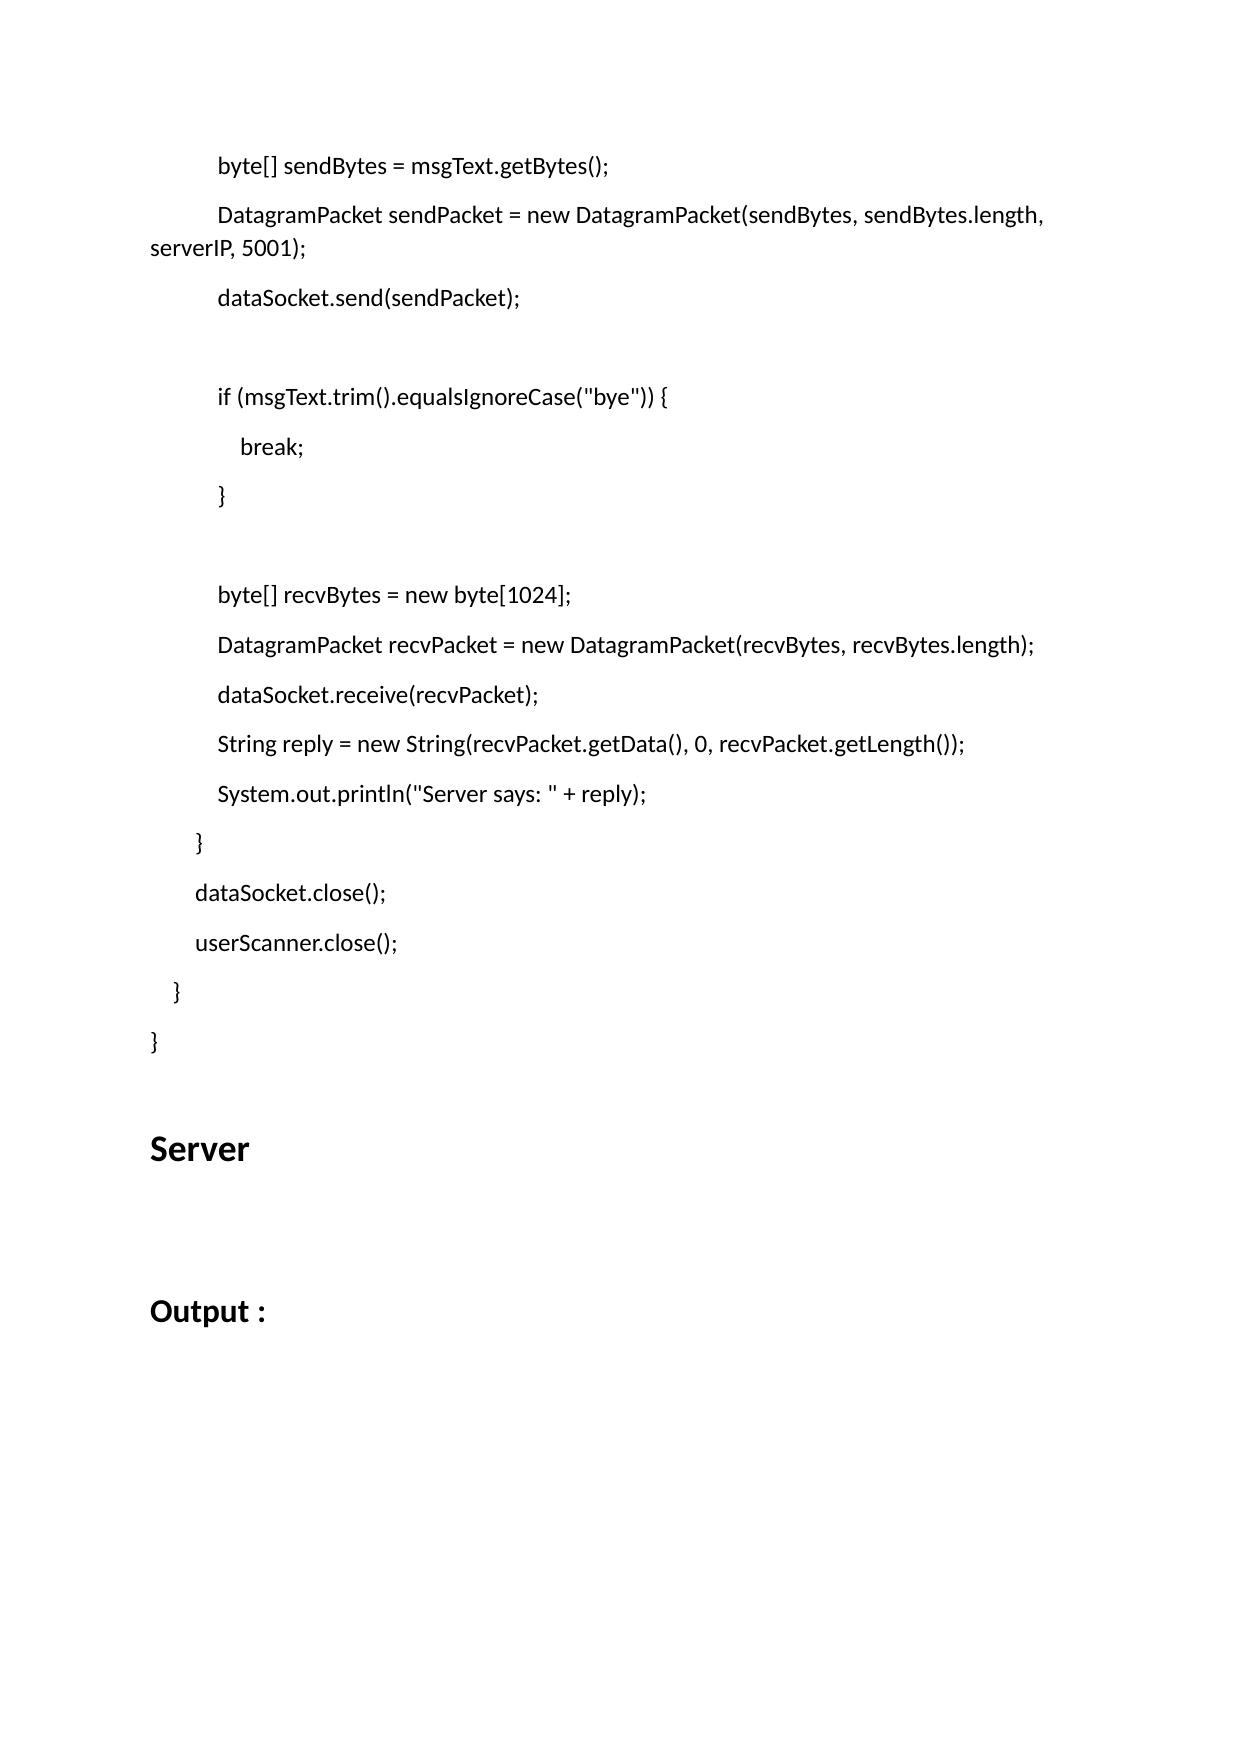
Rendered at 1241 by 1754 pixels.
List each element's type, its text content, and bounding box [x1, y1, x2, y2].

text break; [150, 431, 1090, 461]
text System.out.println("Server says: " + reply); [150, 778, 1090, 808]
text DatagramPacket sendPacket = new DatagramPacket(sendBytes, sendBytes.length, serverIP, 5001); [150, 199, 1090, 263]
text dataSocket.receive(recvPacket); [150, 679, 1090, 709]
text dataSocket.close(); [150, 877, 1090, 908]
text Output : [150, 1290, 1090, 1331]
text dataSocket.send(sendPacket); [150, 282, 1090, 313]
text String reply = new String(recvPacket.getData(), 0, recvPacket.getLength()); [150, 728, 1090, 759]
text userScanner.close(); [150, 927, 1090, 957]
text Server [150, 1125, 1090, 1171]
text } [150, 1026, 1090, 1056]
text byte[] sendBytes = msgText.getBytes(); [150, 150, 1090, 181]
text } [150, 480, 1090, 511]
text } [150, 827, 1090, 858]
text byte[] recvBytes = new byte[1024]; [150, 579, 1090, 610]
text if (msgText.trim().equalsIgnoreCase("bye")) { [150, 381, 1090, 412]
text DatagramPacket recvPacket = new DatagramPacket(recvBytes, recvBytes.length); [150, 629, 1090, 660]
text } [150, 976, 1090, 1007]
